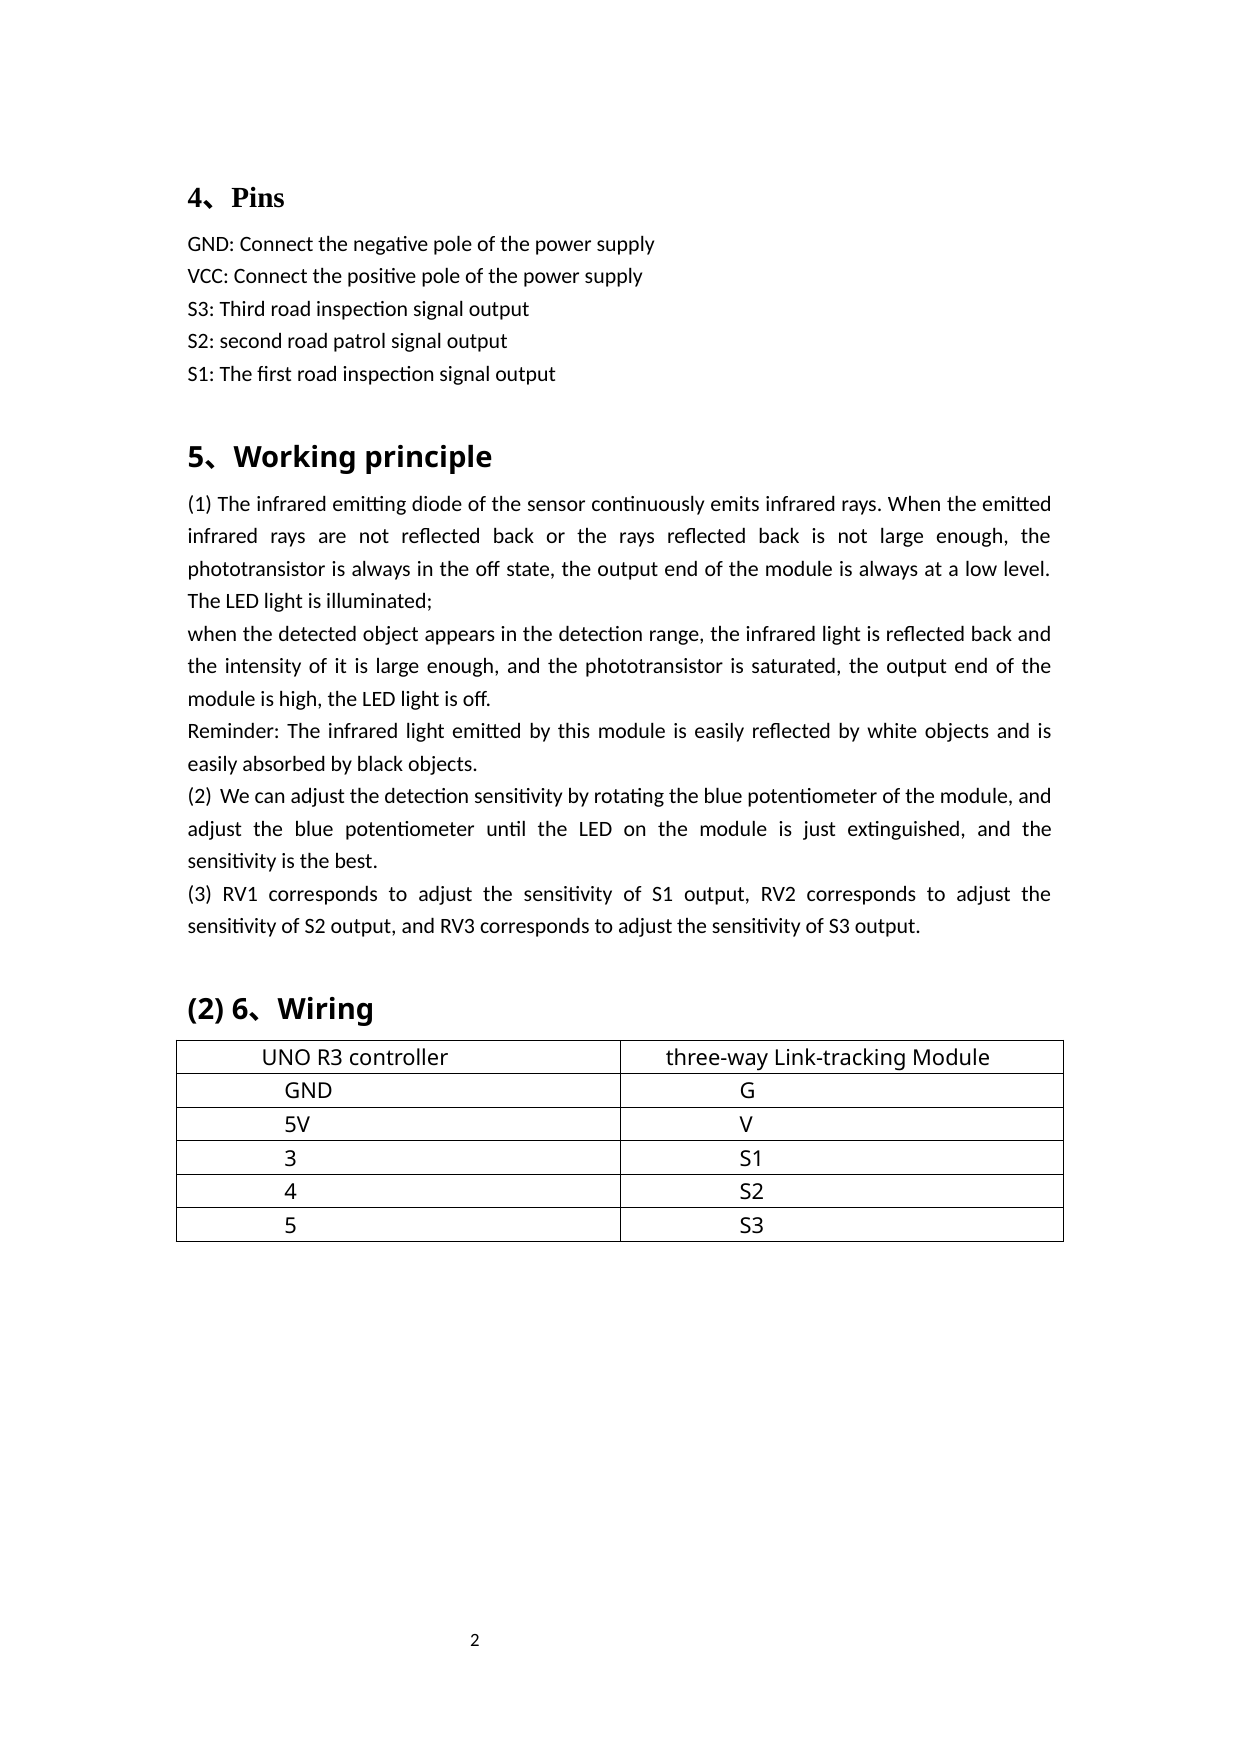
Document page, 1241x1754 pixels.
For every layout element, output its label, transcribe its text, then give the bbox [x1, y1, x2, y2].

list We can adjust the detection sensitivity by rotating the blue potentiometer of the module, and adjust the blue potentiometer until the LED on the module is just extinguished, and the sensitivity is the best. (3) RV1 corresponds to adjust the sensitivity of S1 output, RV2 corresponds to adjust the sensitivity of S2 output, and RV3 corresponds to adjust the sensitivity of S3 output. [187, 779, 1053, 942]
list Reminder: The infrared light emitted by this module is easily reflected by white objects and is easily absorbed by black objects. [187, 714, 1053, 779]
list (1) The infrared emitting diode of the sensor continuously emits infrared rays. When the emitted infrared rays are not reflected back or the rays reflected back is not large enough, the phototransistor is always in the off state, the output end of the module is always at a low level. The LED light is illuminated; [187, 487, 1053, 617]
list 5、Working principle [187, 422, 1053, 487]
table_cell S1 [621, 1141, 1063, 1174]
table_cell 5 [177, 1208, 620, 1241]
table_cell G [621, 1074, 1063, 1107]
list GND: Connect the negative pole of the power supply VCC: Connect the positive pole of the power supply S3: Third road inspection signal output S2: second road patrol signal output S1: The first road inspection signal output [187, 227, 1053, 389]
list 4、Pins [187, 162, 1053, 227]
table_cell GND [177, 1074, 620, 1107]
table_header UNO R3 controller [177, 1041, 620, 1073]
table_cell 5V [177, 1108, 620, 1140]
table_cell S2 [621, 1175, 1063, 1207]
list 6、Wiring [187, 974, 1053, 1039]
list when the detected object appears in the detection range, the infrared light is reflected back and the intensity of it is large enough, and the phototransistor is saturated, the output end of the module is high, the LED light is off. [187, 617, 1053, 714]
table_cell V [621, 1108, 1063, 1140]
table_cell 3 [177, 1141, 620, 1174]
table_cell S3 [621, 1208, 1063, 1241]
table_header three-way Link-tracking Module [621, 1041, 1063, 1073]
table_cell 4 [177, 1175, 620, 1207]
